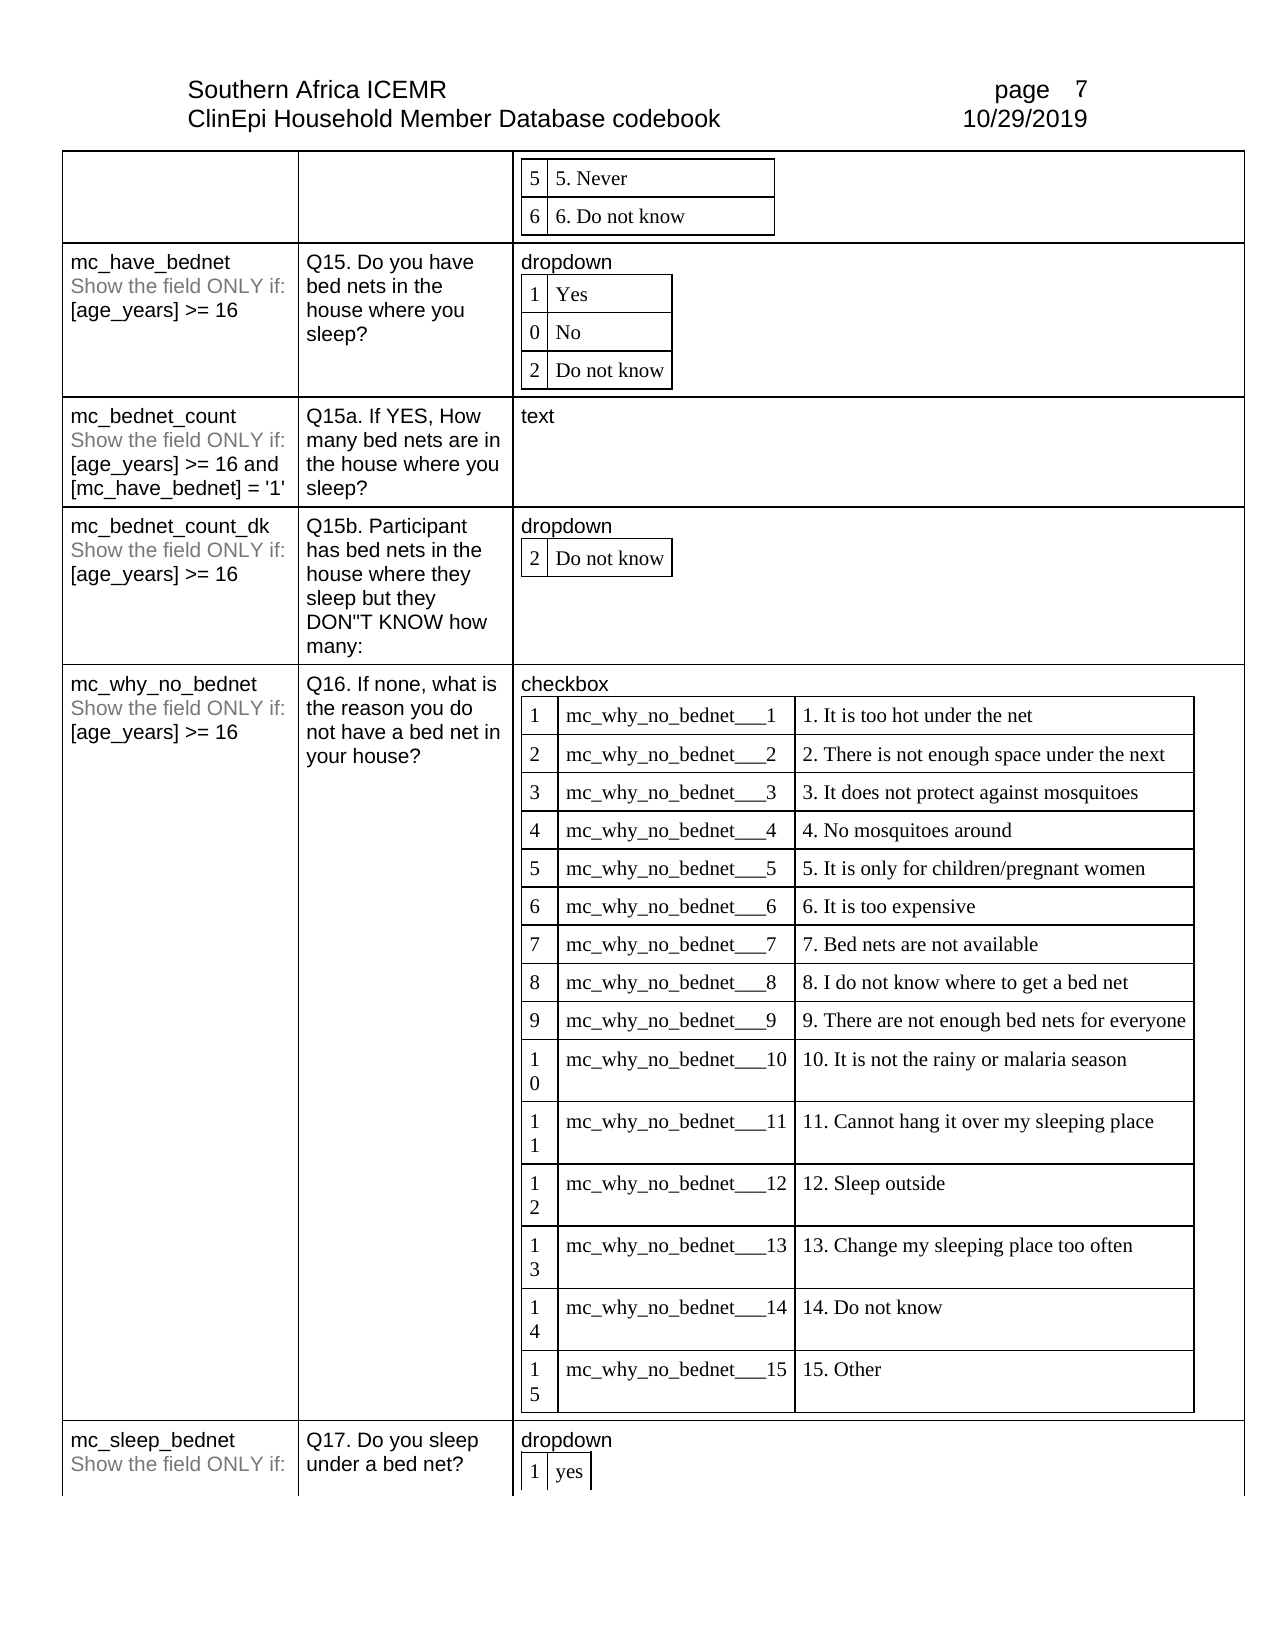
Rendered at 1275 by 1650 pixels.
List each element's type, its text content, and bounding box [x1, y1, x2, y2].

table_cell mc_bednet_count Show the field ONLY if: [age_years] >= 16 and [mc_have_bednet] = '1' [63, 398, 298, 506]
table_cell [299, 1421, 512, 1496]
table_cell dropdown [514, 1421, 1244, 1496]
table_cell checkbox [514, 665, 1244, 1420]
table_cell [63, 152, 298, 242]
table_cell dropdown [514, 244, 1244, 396]
table_cell Q16. If none, what is the reason you do not have a bed net in your house? [299, 665, 512, 1420]
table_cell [63, 1421, 298, 1496]
table_cell text [514, 398, 1244, 506]
table_cell mc_have_bednet Show the field ONLY if: [age_years] >= 16 [63, 244, 298, 396]
table_cell Q15. Do you have bed nets in the house where you sleep? [299, 244, 512, 396]
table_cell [299, 152, 512, 242]
table_cell Q15b. Participant has bed nets in the house where they sleep but they DON"T KNOW how many: [299, 508, 512, 664]
table_cell dropdown [514, 152, 1244, 242]
table_cell mc_bednet_count_dk Show the field ONLY if: [age_years] >= 16 [63, 508, 298, 664]
table_cell Q15a. If YES, How many bed nets are in the house where you sleep? [299, 398, 512, 506]
table_cell dropdown [514, 508, 1244, 664]
table_cell mc_why_no_bednet Show the field ONLY if: [age_years] >= 16 [63, 665, 298, 1420]
